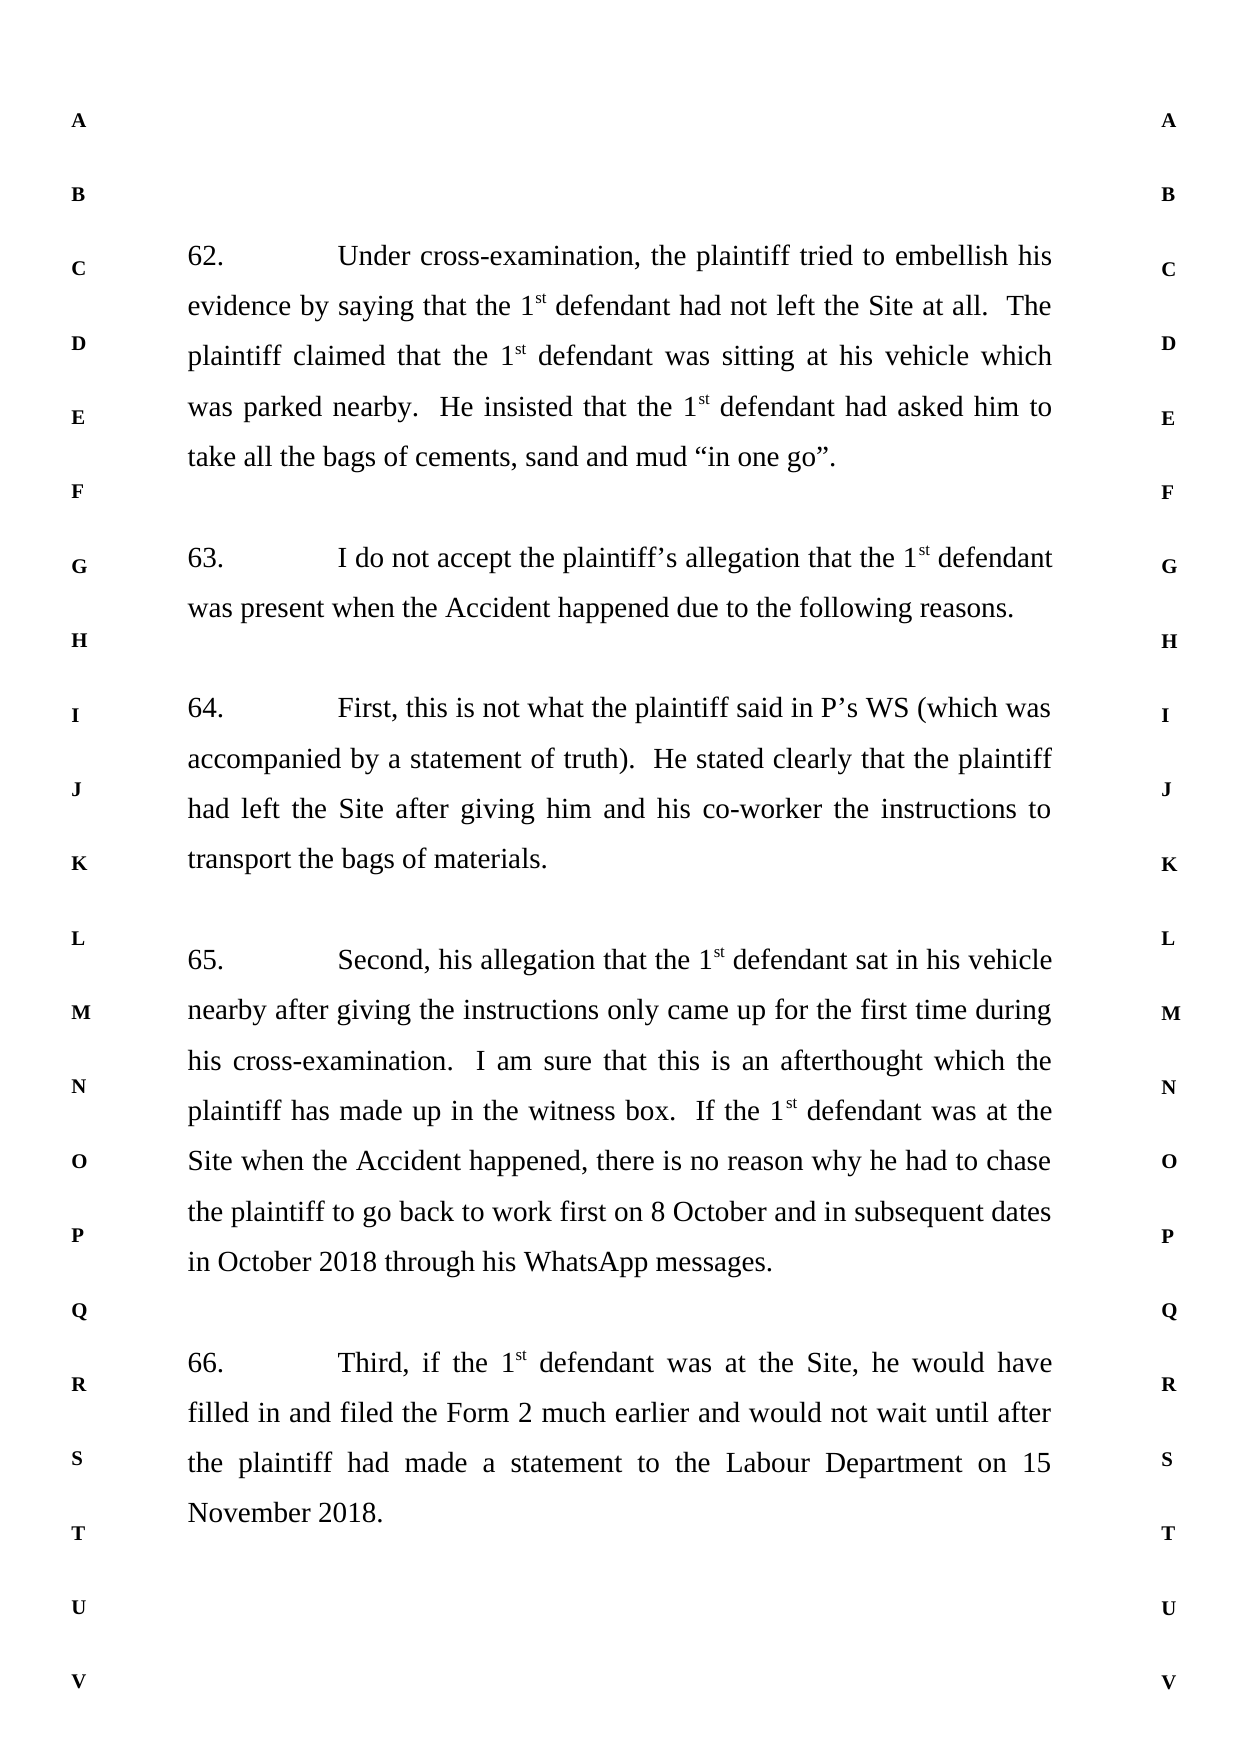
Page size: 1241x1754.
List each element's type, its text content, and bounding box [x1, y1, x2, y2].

list Under cross-examination, the plaintiff tried to embellish his evidence by saying that the 1st defendant had not left the Site at all. The plaintiff claimed that the 1st defendant was sitting at his vehicle which was parked nearby. He insisted that the 1st defendant had asked him to take all the bags of cements, sand and mud “in one go”. [187, 238, 1053, 473]
list Second, his allegation that the 1st defendant sat in his vehicle nearby after giving the instructions only came up for the first time during his cross-examination. I am sure that this is an afterthought which the plaintiff has made up in the witness box. If the 1st defendant was at the Site when the Accident happened, there is no reason why he had to chase the plaintiff to go back to work first on 8 October and in subsequent dates in October 2018 through his WhatsApp messages. [187, 942, 1053, 1278]
list First, this is not what the plaintiff said in P’s WS (which was accompanied by a statement of truth). He stated clearly that the plaintiff had left the Site after giving him and his co-worker the instructions to transport the bags of materials. [187, 691, 1053, 875]
list Third, if the 1st defendant was at the Site, he would have filled in and filed the Form 2 much earlier and would not wait until after the plaintiff had made a statement to the Labour Department on 15 November 2018. [187, 1345, 1053, 1529]
list I do not accept the plaintiff’s allegation that the 1st defendant was present when the Accident happened due to the following reasons. [187, 540, 1053, 623]
